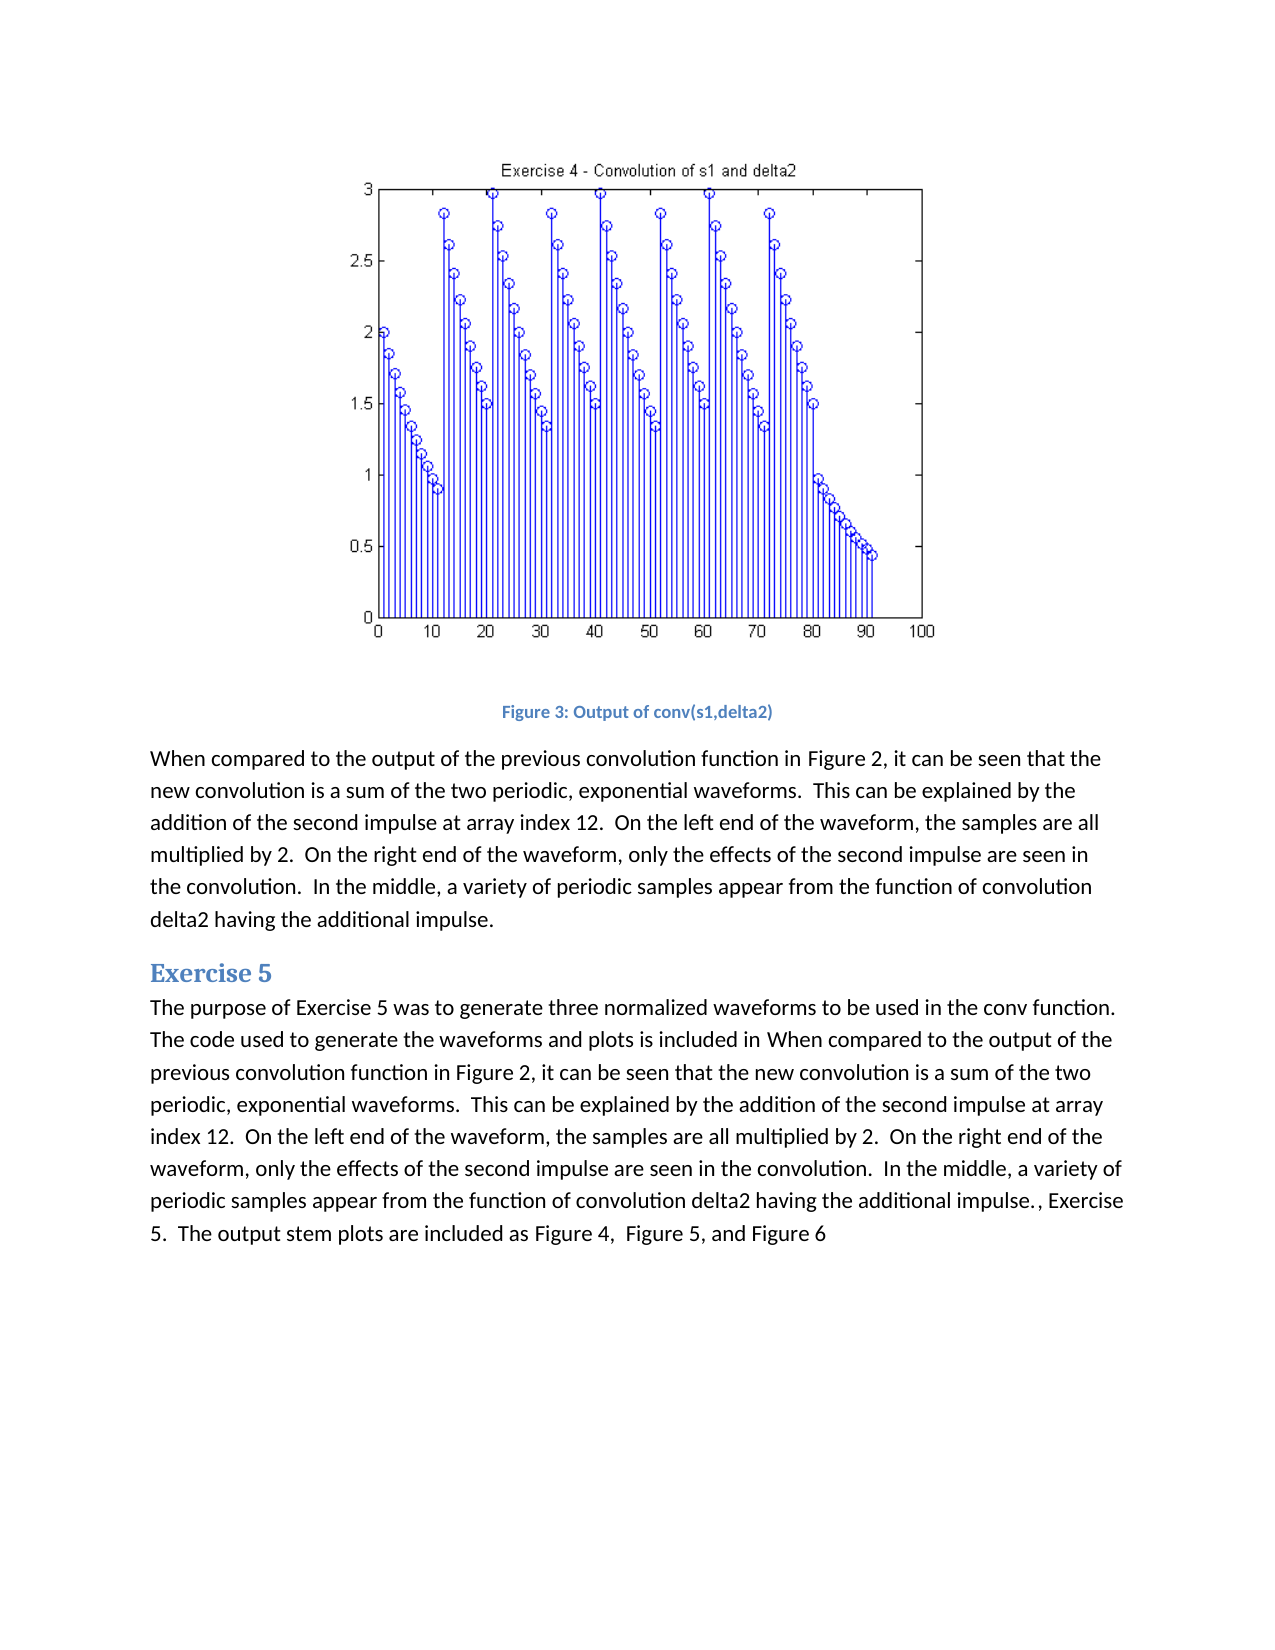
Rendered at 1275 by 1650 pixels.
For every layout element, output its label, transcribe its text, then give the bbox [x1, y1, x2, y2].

subtitle Exercise 5 [150, 958, 1125, 989]
picture [287, 150, 988, 675]
text When compared to the output of the previous convolution function in Figure 2, it can be seen that the new convolution is a sum of the two periodic, exponential waveforms. This can be explained by the addition of the second impulse at array index 12. On the left end of the waveform, the samples are all multiplied by 2. On the right end of the waveform, only the effects of the second impulse are seen in the convolution. In the middle, a variety of periodic samples appear from the function of convolution delta2 having the additional impulse. [150, 744, 1125, 933]
text The purpose of Exercise 5 was to generate three normalized waveforms to be used in the conv function. The code used to generate the waveforms and plots is included in Error! Not a valid bookmark self-reference., Exercise 5. The output stem plots are included as Figure 4, Figure 5, and Figure 6 [150, 993, 1125, 1247]
